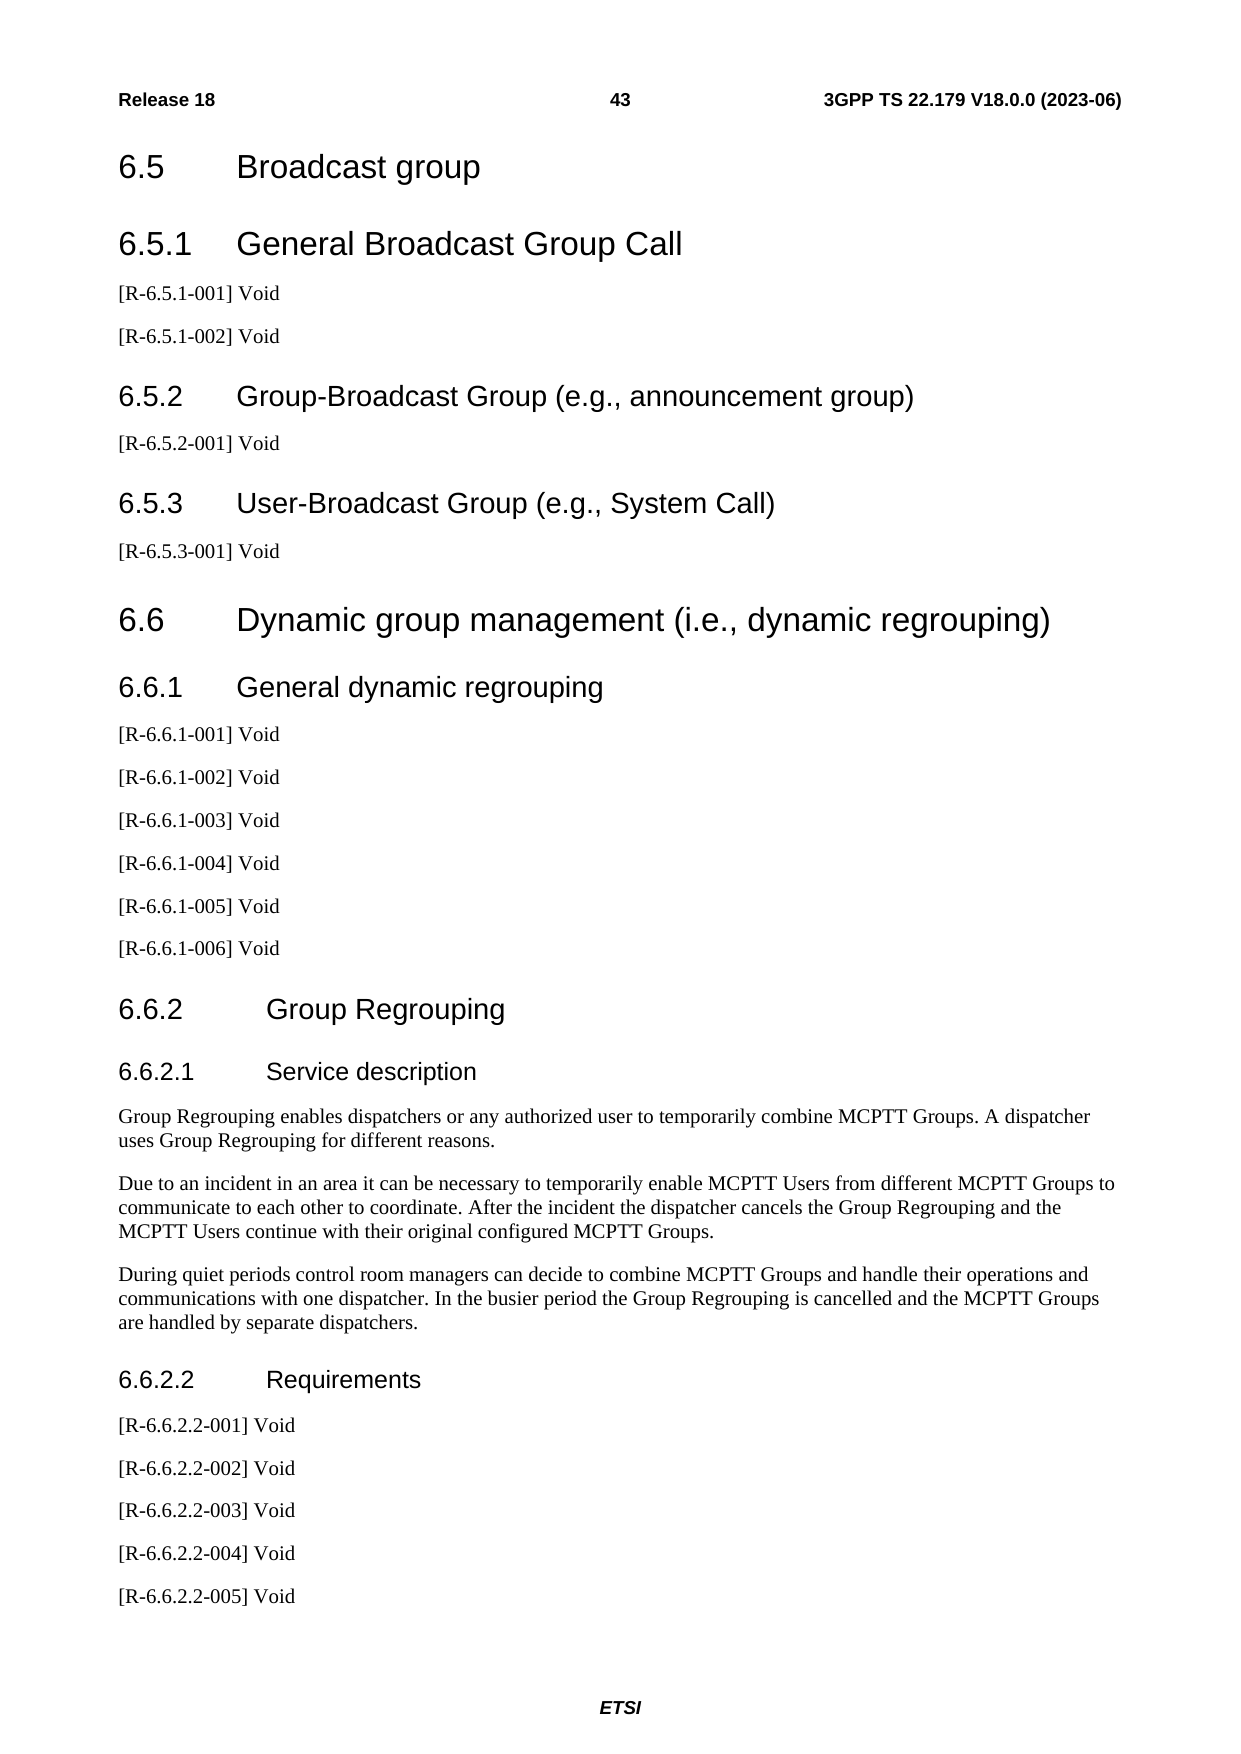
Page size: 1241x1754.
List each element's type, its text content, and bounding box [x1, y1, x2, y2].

subtitle 6.6 Dynamic group management (i.e., dynamic regrouping) [118, 600, 1122, 639]
text [R-6.6.2.2-005] Void [118, 1584, 1122, 1608]
subtitle 6.5.3 User-Broadcast Group (e.g., System Call) [118, 486, 1122, 520]
text [R-6.5.3-001] Void [118, 539, 1122, 563]
text [R-6.5.1-001] Void [118, 281, 1122, 305]
text [R-6.6.2.2-001] Void [118, 1413, 1122, 1437]
text [R-6.6.1-001] Void [118, 722, 1122, 746]
text [R-6.6.1-002] Void [118, 765, 1122, 789]
text [R-6.6.1-005] Void [118, 893, 1122, 918]
subtitle 6.6.1 General dynamic regrouping [118, 670, 1122, 703]
text During quiet periods control room managers can decide to combine MCPTT Groups and handle their operations and communications with one dispatcher. In the busier period the Group Regrouping is cancelled and the MCPTT Groups are handled by separate dispatchers. [118, 1262, 1122, 1334]
subtitle 6.6.2.1 Service description [118, 1056, 1122, 1085]
subtitle 6.5.1 General Broadcast Group Call [118, 223, 1122, 262]
text [R-6.6.2.2-003] Void [118, 1498, 1122, 1522]
text [R-6.6.2.2-004] Void [118, 1541, 1122, 1565]
text [R-6.6.1-003] Void [118, 808, 1122, 832]
text Due to an incident in an area it can be necessary to temporarily enable MCPTT Users from different MCPTT Groups to communicate to each other to coordinate. After the incident the dispatcher cancels the Group Regrouping and the MCPTT Users continue with their original configured MCPTT Groups. [118, 1171, 1122, 1243]
subtitle 6.5.2 Group-Broadcast Group (e.g., announcement group) [118, 379, 1122, 412]
text [R-6.6.1-004] Void [118, 851, 1122, 875]
text [R-6.6.2.2-002] Void [118, 1456, 1122, 1479]
subtitle 6.5 Broadcast group [118, 148, 1122, 186]
text Group Regrouping enables dispatchers or any authorized user to temporarily combine MCPTT Groups. A dispatcher uses Group Regrouping for different reasons. [118, 1104, 1122, 1152]
text [R-6.5.1-002] Void [118, 323, 1122, 348]
text [R-6.6.1-006] Void [118, 936, 1122, 960]
text [R-6.5.2-001] Void [118, 431, 1122, 455]
subtitle 6.6.2.2 Requirements [118, 1365, 1122, 1394]
subtitle 6.6.2 Group Regrouping [118, 992, 1122, 1025]
